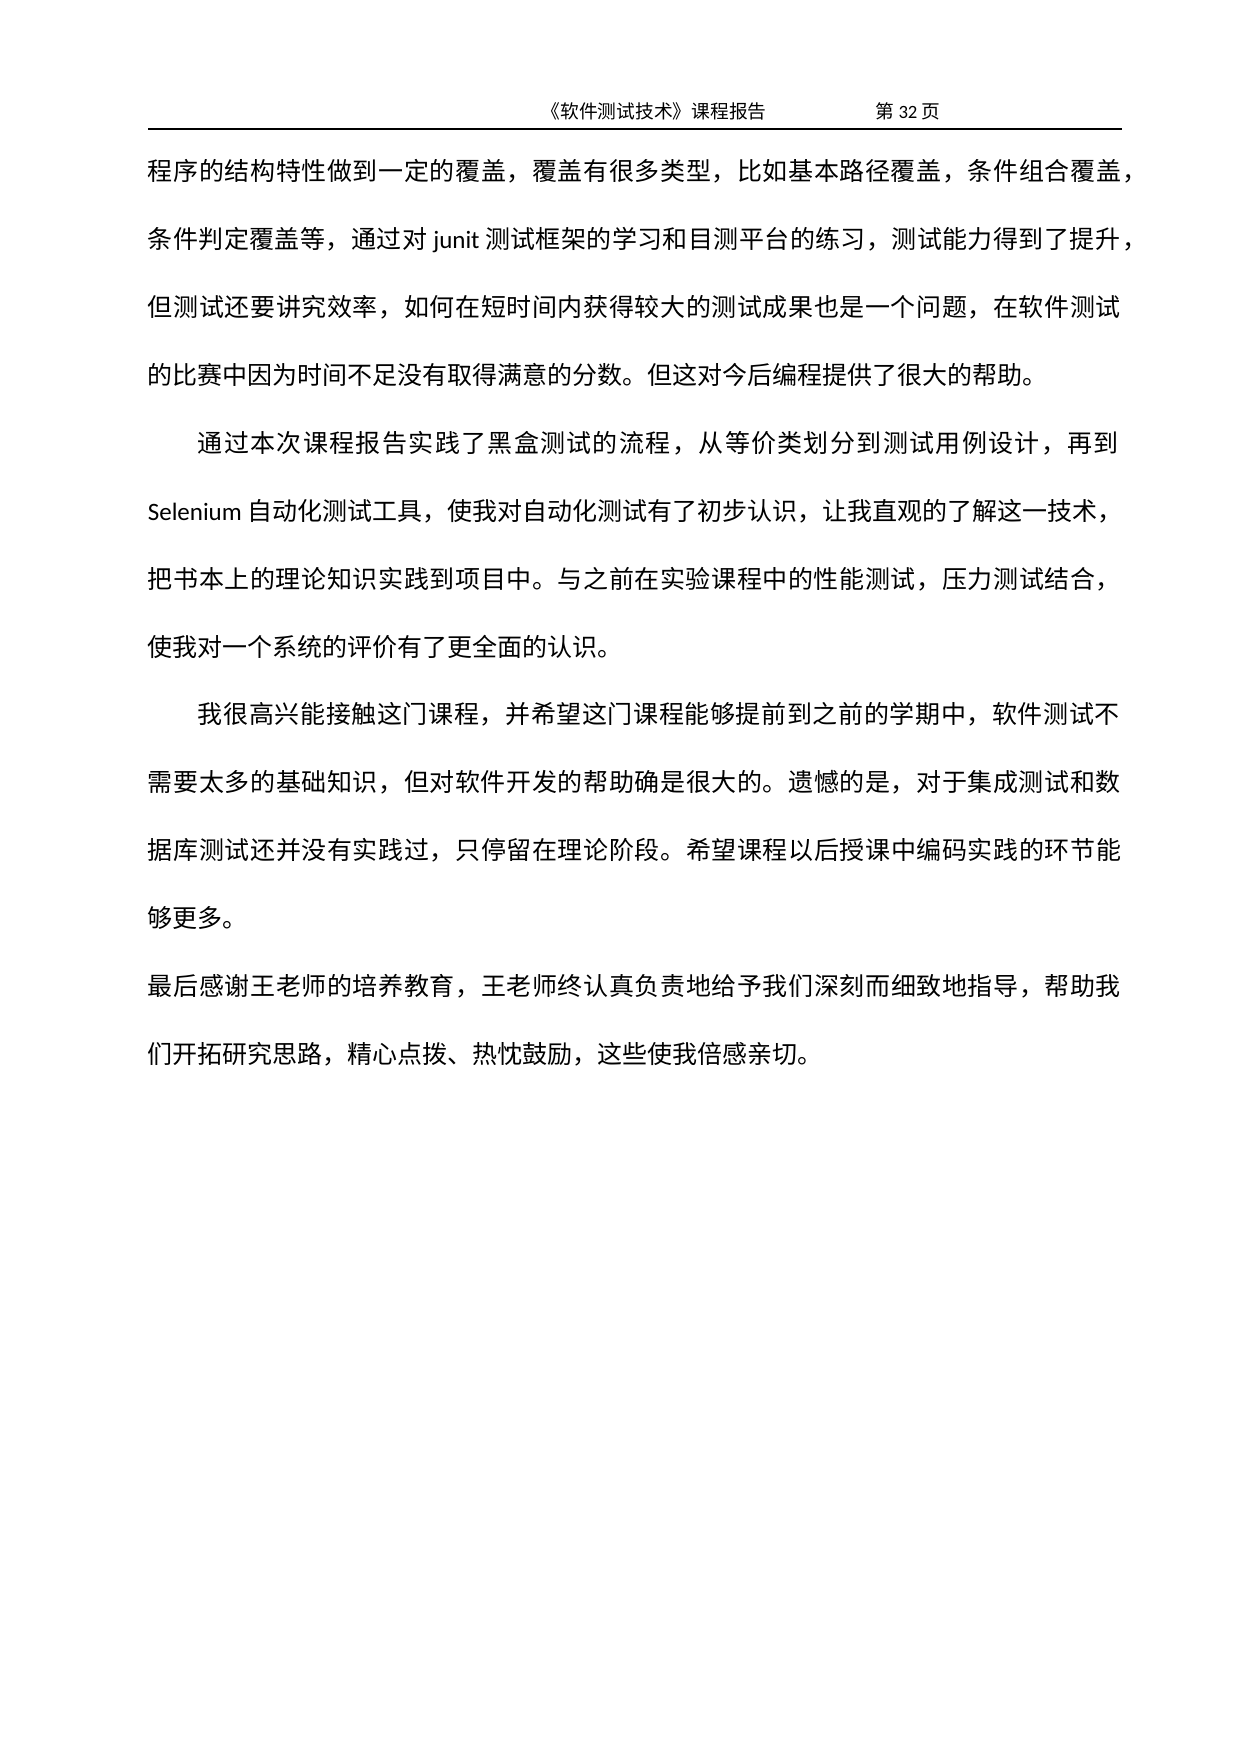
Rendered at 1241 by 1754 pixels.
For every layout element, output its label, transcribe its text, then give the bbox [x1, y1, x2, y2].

text 我很高兴能接触这门课程，并希望这门课程能够提前到之前的学期中，软件测试不需要太多的基础知识，但对软件开发的帮助确是很大的。遗憾的是，对于集成测试和数据库测试还并没有实践过，只停留在理论阶段。希望课程以后授课中编码实践的环节能够更多。 [148, 679, 1122, 951]
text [148, 136, 1122, 407]
text 最后感谢王老师的培养教育，王老师终认真负责地给予我们深刻而细致地指导，帮助我们开拓研究思路，精心点拨、热忱鼓励，这些使我倍感亲切。 [148, 951, 1122, 1087]
text 通过本次课程报告实践了黑盒测试的流程，从等价类划分到测试用例设计，再到Selenium自动化测试工具，使我对自动化测试有了初步认识，让我直观的了解这一技术，把书本上的理论知识实践到项目中。与之前在实验课程中的性能测试，压力测试结合，使我对一个系统的评价有了更全面的认识。 [148, 407, 1122, 679]
